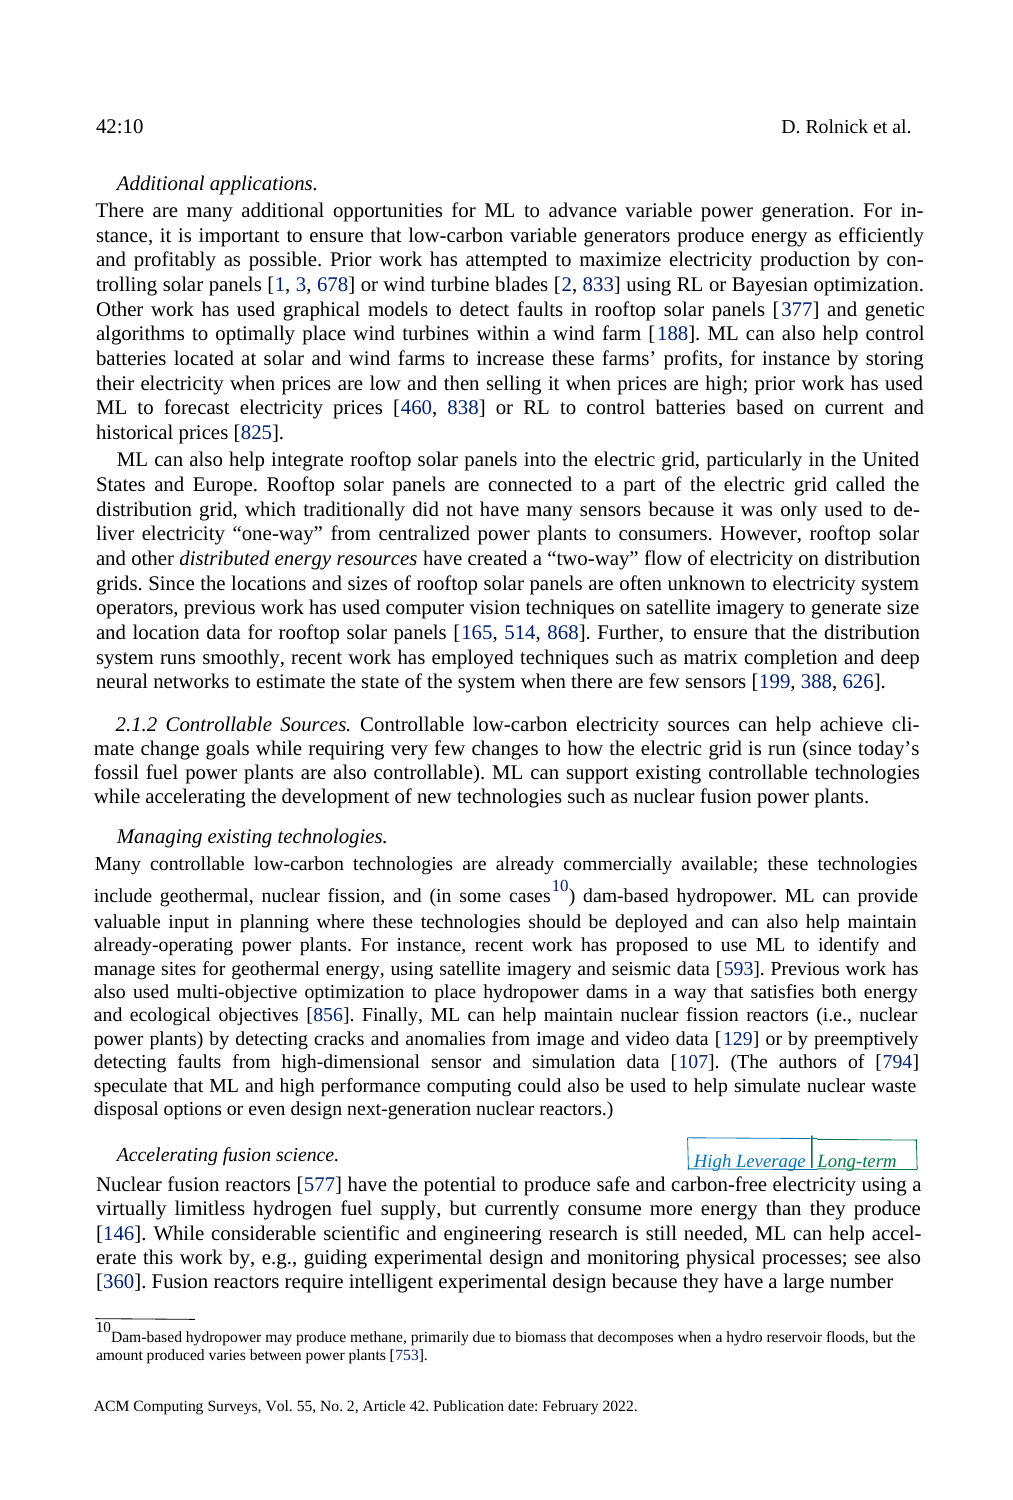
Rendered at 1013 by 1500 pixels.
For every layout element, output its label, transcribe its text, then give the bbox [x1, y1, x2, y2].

text 10Dam-based hydropower may produce methane, primarily due to biomass that decomposes when a hydro reservoir floods, but the amount produced varies between power plants [753]. [96, 1322, 919, 1363]
text Nuclear fusion reactors [577] have the potential to produce safe and carbon-free electricity using a virtually limitless hydrogen fuel supply, but currently consume more energy than they produce [146]. While considerable scientific and engineering research is still needed, ML can help accel-erate this work by, e.g., guiding experimental design and monitoring physical processes; see also [360]. Fusion reactors require intelligent experimental design because they have a large number [96, 1172, 923, 1293]
text Managing existing technologies. [117, 824, 925, 848]
text Additional applications. [117, 171, 925, 195]
text Many controllable low-carbon technologies are already commercially available; these technologies include geothermal, nuclear fission, and (in some cases10) dam-based hydropower. ML can provide valuable input in planning where these technologies should be deployed and can also help maintain already-operating power plants. For instance, recent work has proposed to use ML to identify and manage sites for geothermal energy, using satellite imagery and seismic data [593]. Previous work has also used multi-objective optimization to place hydropower dams in a way that satisfies both energy and ecological objectives [856]. Finally, ML can help maintain nuclear fission reactors (i.e., nuclear power plants) by detecting cracks and anomalies from image and video data [129] or by preemptively detecting faults from high-dimensional sensor and simulation data [107]. (The authors of [794] speculate that ML and high performance computing could also be used to help simulate nuclear waste disposal options or even design next-generation nuclear reactors.) [94, 852, 919, 1120]
text There are many additional opportunities for ML to advance variable power generation. For in-stance, it is important to ensure that low-carbon variable generators produce energy as efficiently and profitably as possible. Prior work has attempted to maximize electricity production by con-trolling solar panels [1, 3, 678] or wind turbine blades [2, 833] using RL or Bayesian optimization. Other work has used graphical models to detect faults in rooftop solar panels [377] and genetic algorithms to optimally place wind turbines within a wind farm [188]. ML can also help control batteries located at solar and wind farms to increase these farms’ profits, for instance by storing their electricity when prices are low and then selling it when prices are high; prior work has used ML to forecast electricity prices [460, 838] or RL to control batteries based on current and historical prices [825]. [95, 198, 925, 444]
text 2.1.2 Controllable Sources. Controllable low-carbon electricity sources can help achieve cli-mate change goals while requiring very few changes to how the electric grid is run (since today’s fossil fuel power plants are also controllable). ML can support existing controllable technologies while accelerating the development of new technologies such as nuclear fusion power plants. [94, 712, 921, 808]
text High Leverage Long-term [694, 1136, 925, 1172]
text ML can also help integrate rooftop solar panels into the electric grid, particularly in the United States and Europe. Rooftop solar panels are connected to a part of the electric grid called the distribution grid, which traditionally did not have many sensors because it was only used to de-liver electricity “one-way” from centralized power plants to consumers. However, rooftop solar and other distributed energy resources have created a “two-way” flow of electricity on distribution grids. Since the locations and sizes of rooftop solar panels are often unknown to electricity system operators, previous work has used computer vision techniques on satellite imagery to generate size and location data for rooftop solar panels [165, 514, 868]. Further, to ensure that the distribution system runs smoothly, recent work has employed techniques such as matrix completion and deep neural networks to estimate the state of the system when there are few sensors [199, 388, 626]. [96, 447, 921, 693]
text Accelerating fusion science. [117, 1142, 619, 1165]
text ACM Computing Surveys, Vol. 55, No. 2, Article 42. Publication date: February 2022. [94, 1397, 925, 1414]
text 42:10 D. Rolnick et al. [96, 114, 925, 138]
